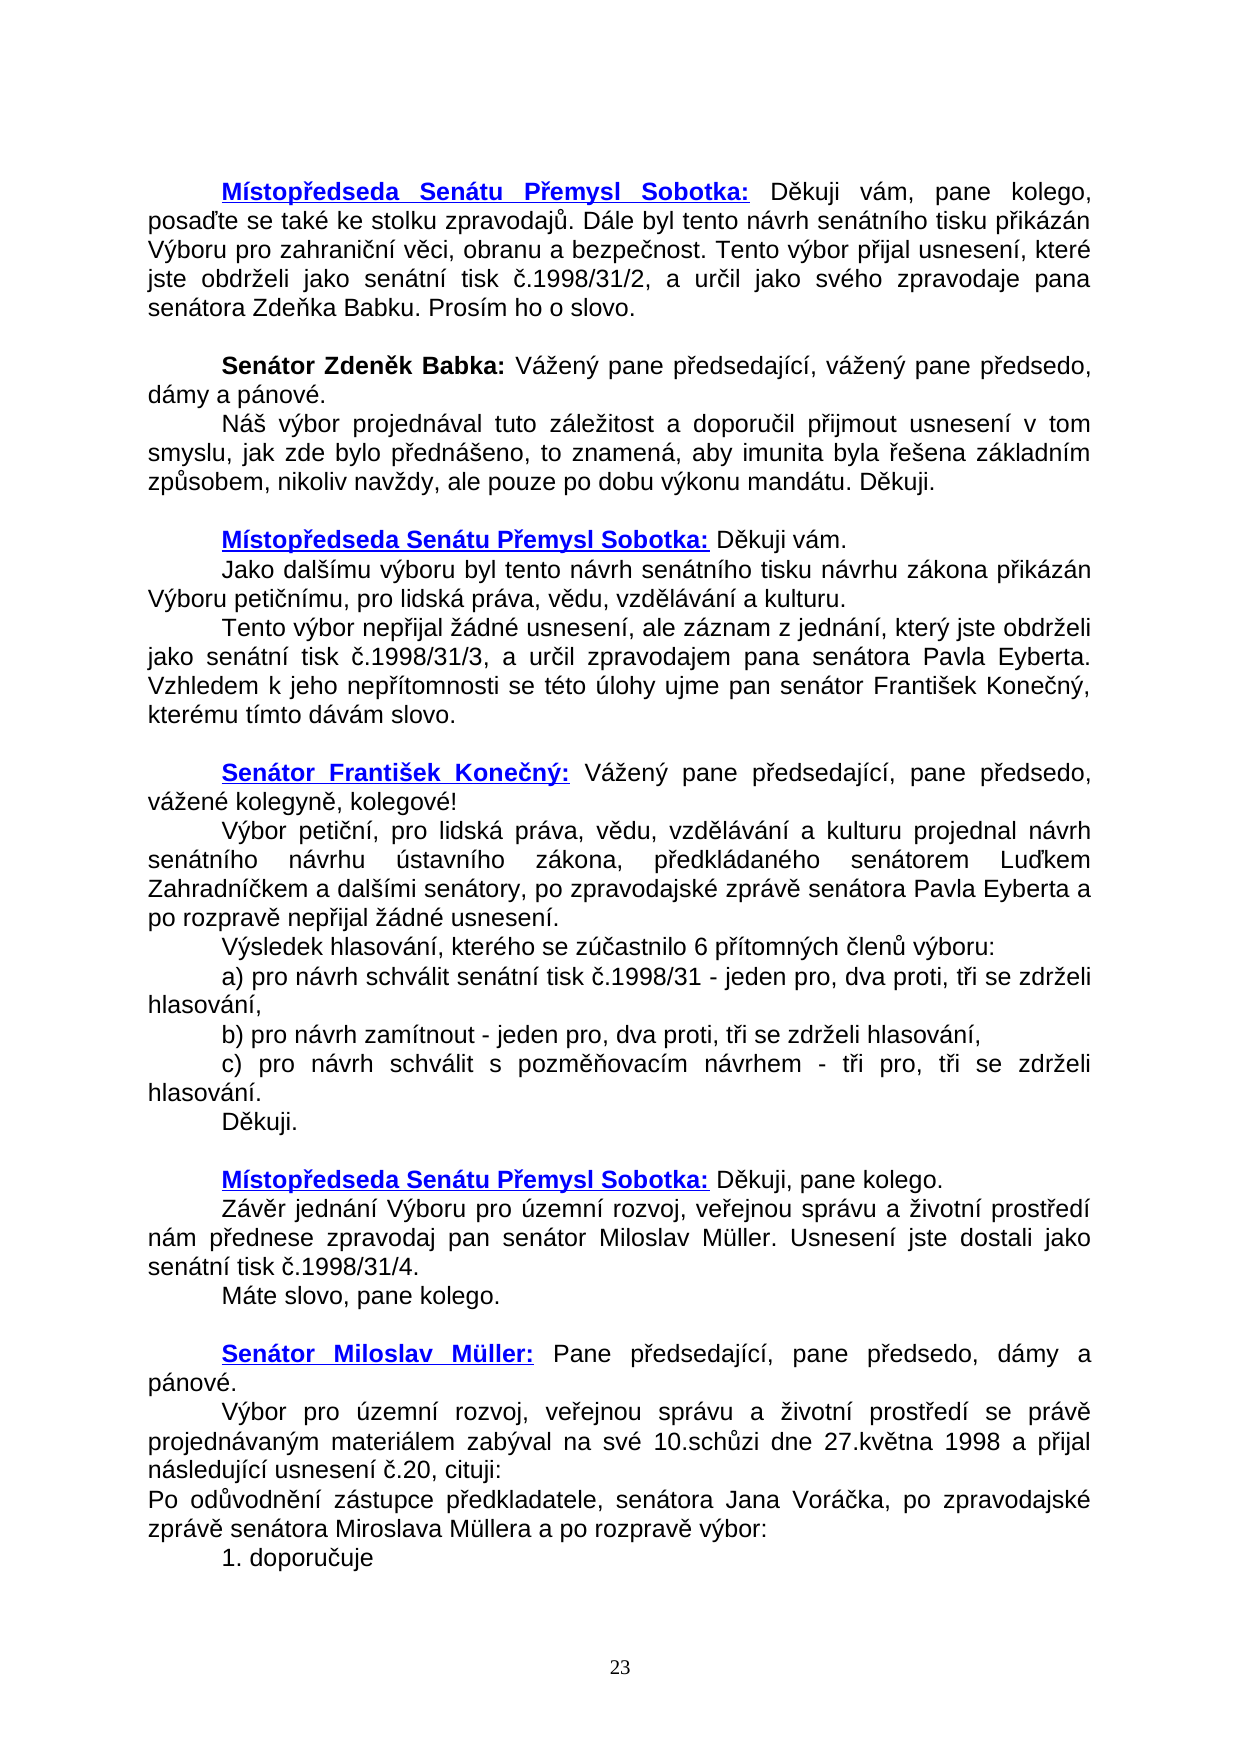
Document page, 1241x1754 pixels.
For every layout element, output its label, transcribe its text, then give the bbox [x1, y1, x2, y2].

text b) pro návrh zamítnout - jeden pro, dva proti, tři se zdrželi hlasování, [148, 1019, 1093, 1048]
text Místopředseda Senátu Přemysl Sobotka: Děkuji, pane kolego. [148, 1165, 1093, 1194]
text Náš výbor projednával tuto záležitost a doporučil přijmout usnesení v tom smyslu, jak zde bylo přednášeno, to znamená, aby imunita byla řešena základním způsobem, nikoliv navždy, ale pouze po dobu výkonu mandátu. Děkuji. [148, 409, 1093, 496]
text c) pro návrh schválit s pozměňovacím návrhem - tři pro, tři se zdrželi hlasování. [148, 1048, 1093, 1107]
text Závěr jednání Výboru pro územní rozvoj, veřejnou správu a životní prostředí nám přednese zpravodaj pan senátor Miloslav Müller. Usnesení jste dostali jako senátní tisk č.1998/31/4. [148, 1194, 1093, 1281]
text 1. doporučuje [148, 1543, 1093, 1572]
text Místopředseda Senátu Přemysl Sobotka: Děkuji vám, pane kolego, posaďte se také ke stolku zpravodajů. Dále byl tento návrh senátního tisku přikázán Výboru pro zahraniční věci, obranu a bezpečnost. Tento výbor přijal usnesení, které jste obdrželi jako senátní tisk č.1998/31/2, a určil jako svého zpravodaje pana senátora Zdeňka Babku. Prosím ho o slovo. [148, 177, 1093, 322]
text Senátor Miloslav Müller: Pane předsedající, pane předsedo, dámy a pánové. [148, 1339, 1093, 1397]
text Senátor František Konečný: Vážený pane předsedající, pane předsedo, vážené kolegyně, kolegové! [148, 758, 1093, 816]
text Jako dalšímu výboru byl tento návrh senátního tisku návrhu zákona přikázán Výboru petičnímu, pro lidská práva, vědu, vzdělávání a kulturu. [148, 554, 1093, 613]
text a) pro návrh schválit senátní tisk č.1998/31 - jeden pro, dva proti, tři se zdrželi hlasování, [148, 961, 1093, 1019]
text Tento výbor nepřijal žádné usnesení, ale záznam z jednání, který jste obdrželi jako senátní tisk č.1998/31/3, a určil zpravodajem pana senátora Pavla Eyberta. Vzhledem k jeho nepřítomnosti se této úlohy ujme pan senátor František Konečný, kterému tímto dávám slovo. [148, 613, 1093, 729]
text Výbor petiční, pro lidská práva, vědu, vzdělávání a kulturu projednal návrh senátního návrhu ústavního zákona, předkládaného senátorem Luďkem Zahradníčkem a dalšími senátory, po zpravodajské zprávě senátora Pavla Eyberta a po rozpravě nepřijal žádné usnesení. [148, 816, 1093, 932]
text Místopředseda Senátu Přemysl Sobotka: Děkuji vám. [148, 525, 1093, 554]
text Senátor Zdeněk Babka: Vážený pane předsedající, vážený pane předsedo, dámy a pánové. [148, 351, 1093, 409]
text Výsledek hlasování, kterého se zúčastnilo 6 přítomných členů výboru: [148, 932, 1093, 961]
text Děkuji. [148, 1107, 1093, 1136]
text Po odůvodnění zástupce předkladatele, senátora Jana Voráčka, po zpravodajské zprávě senátora Miroslava Müllera a po rozpravě výbor: [148, 1484, 1093, 1543]
text Máte slovo, pane kolego. [148, 1281, 1093, 1310]
text Výbor pro územní rozvoj, veřejnou správu a životní prostředí se právě projednávaným materiálem zabýval na své 10.schůzi dne 27.května 1998 a přijal následující usnesení č.20, cituji: [148, 1397, 1093, 1484]
